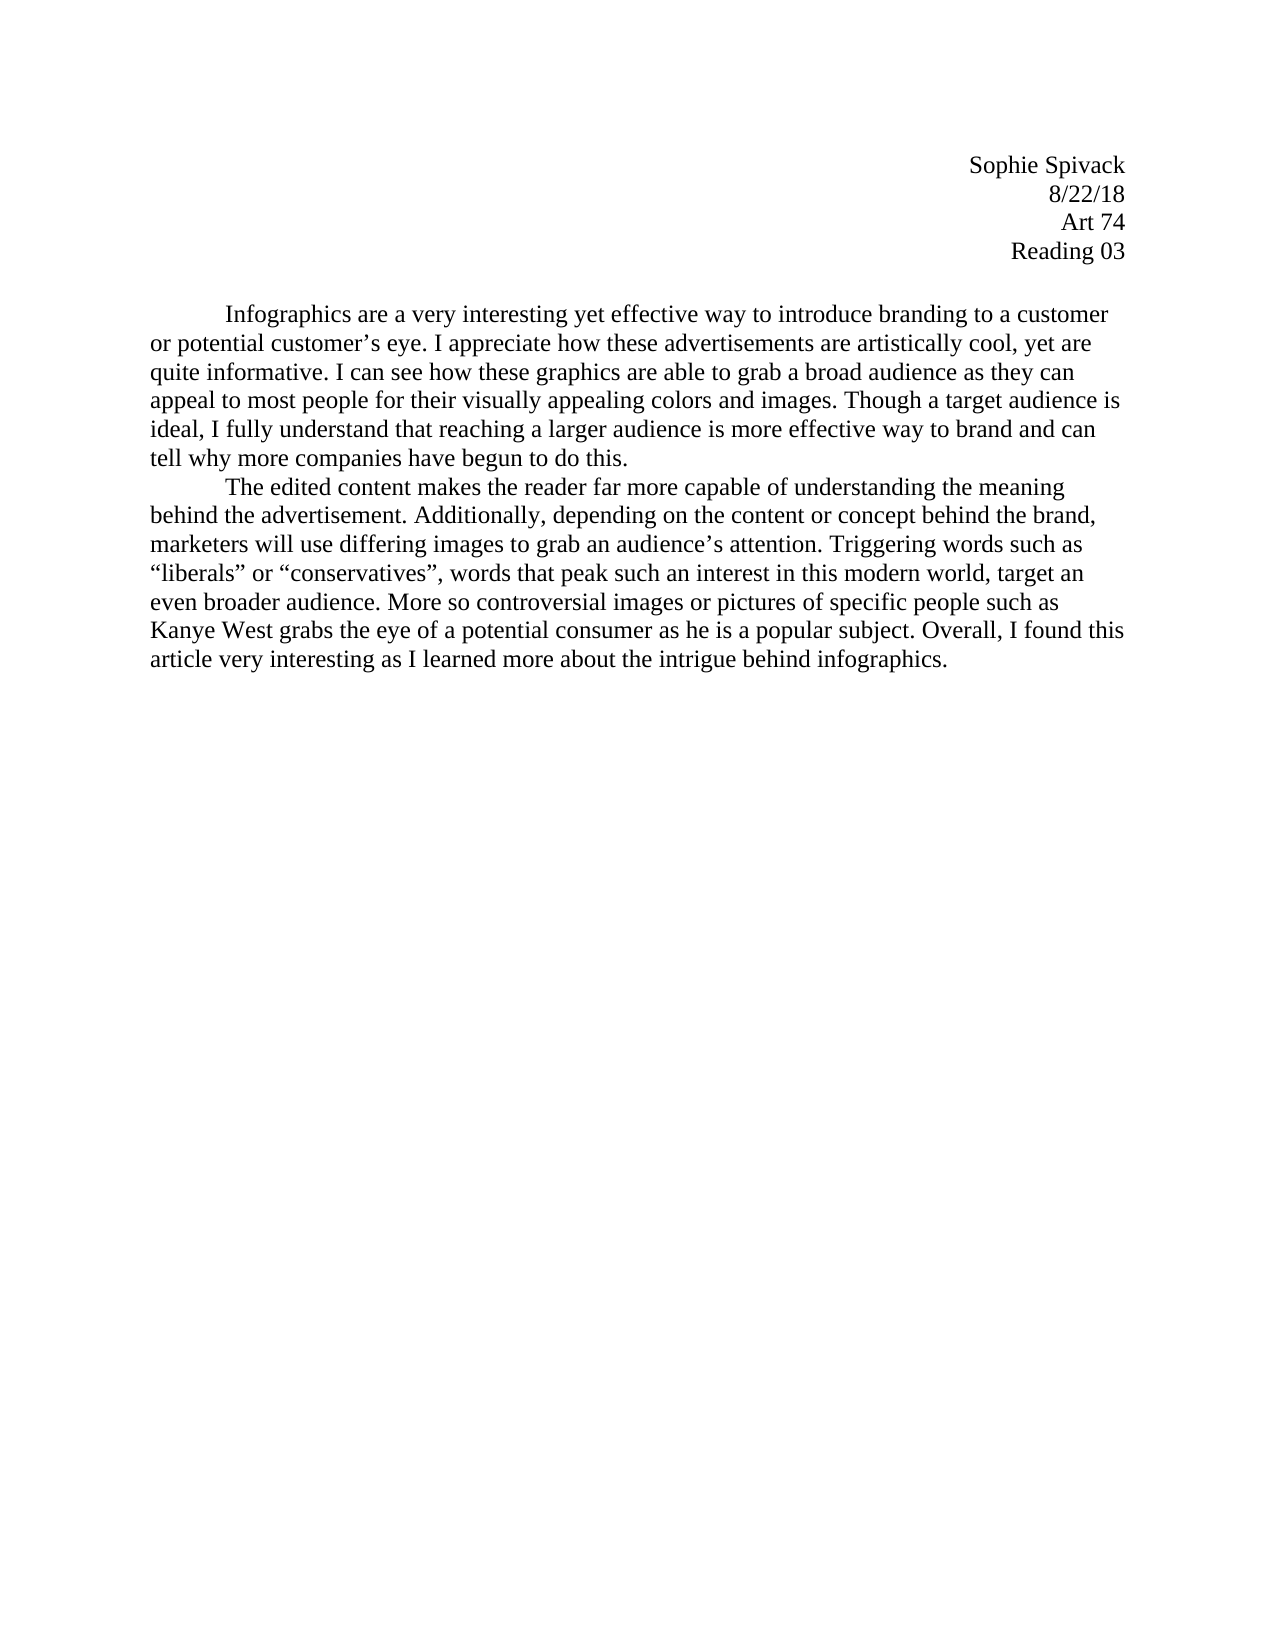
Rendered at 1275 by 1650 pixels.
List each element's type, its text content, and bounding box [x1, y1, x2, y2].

text Reading 03 [150, 236, 1125, 265]
text The edited content makes the reader far more capable of understanding the meaning behind the advertisement. Additionally, depending on the content or concept behind the brand, marketers will use differing images to grab an audience’s attention. Triggering words such as “liberals” or “conservatives”, words that peak such an interest in this modern world, target an even broader audience. More so controversial images or pictures of specific people such as Kanye West grabs the eye of a potential consumer as he is a popular subject. Overall, I found this article very interesting as I learned more about the intrigue behind infographics. [150, 472, 1125, 673]
text Art 74 [150, 207, 1125, 236]
text 8/22/18 [150, 179, 1125, 207]
text Infographics are a very interesting yet effective way to introduce branding to a customer or potential customer’s eye. I appreciate how these advertisements are artistically cool, yet are quite informative. I can see how these graphics are able to grab a broad audience as they can appeal to most people for their visually appealing colors and images. Though a target audience is ideal, I fully understand that reaching a larger audience is more effective way to brand and can tell why more companies have begun to do this. [150, 299, 1125, 472]
text Sophie Spivack [150, 150, 1125, 179]
